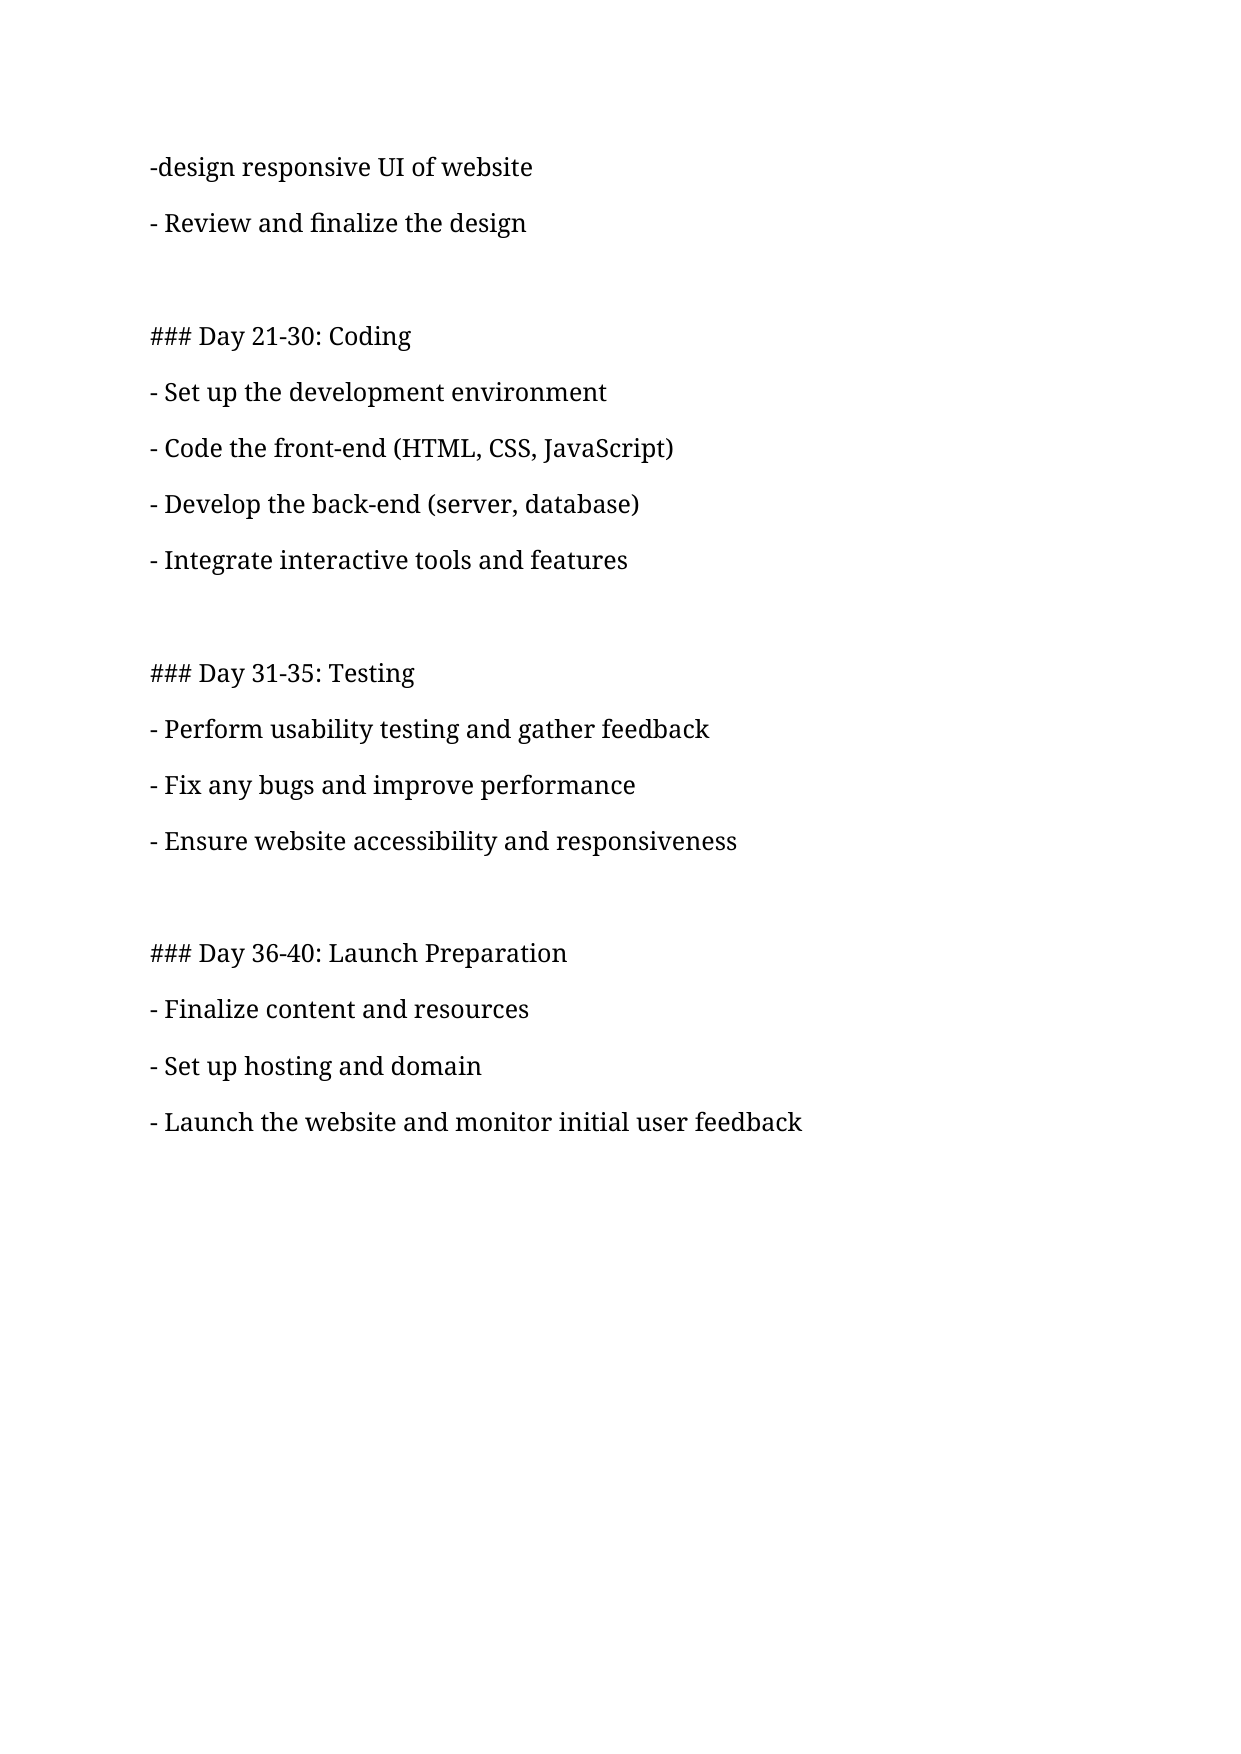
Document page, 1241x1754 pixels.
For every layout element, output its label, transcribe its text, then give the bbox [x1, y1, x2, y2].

text -design responsive UI of website [150, 150, 1090, 184]
text - Code the front-end (HTML, CSS, JavaScript) [150, 431, 1090, 465]
text ### Day 21-30: Coding [150, 318, 1090, 352]
text - Set up hosting and domain [150, 1048, 1090, 1082]
text - Fix any bugs and improve performance [150, 768, 1090, 802]
text - Set up the development environment [150, 374, 1090, 409]
text - Perform usability testing and gather feedback [150, 711, 1090, 746]
text ### Day 31-35: Testing [150, 655, 1090, 689]
text - Launch the website and monitor initial user feedback [150, 1104, 1090, 1138]
text - Integrate interactive tools and features [150, 543, 1090, 577]
text ### Day 36-40: Launch Preparation [150, 936, 1090, 970]
text - Review and finalize the design [150, 206, 1090, 240]
text - Ensure website accessibility and responsiveness [150, 824, 1090, 858]
text - Finalize content and resources [150, 992, 1090, 1026]
text - Develop the back-end (server, database) [150, 487, 1090, 521]
